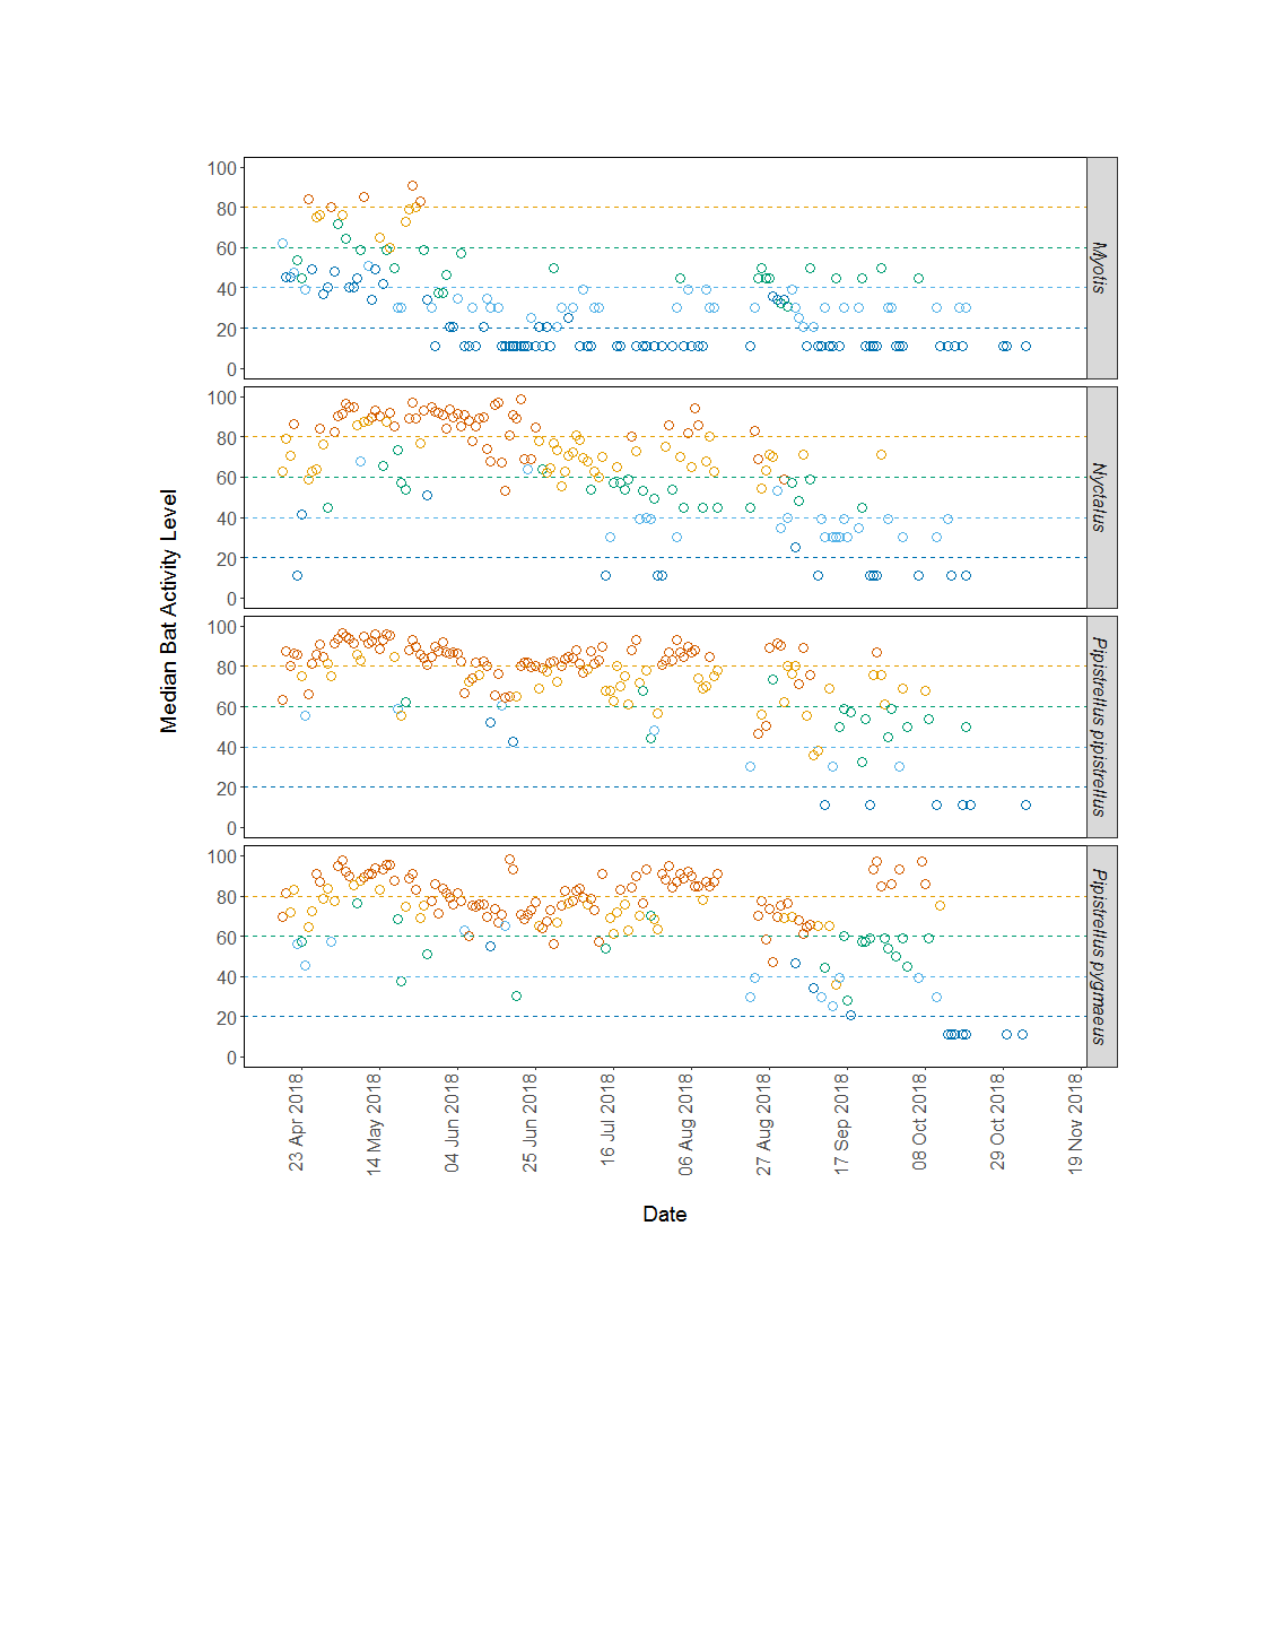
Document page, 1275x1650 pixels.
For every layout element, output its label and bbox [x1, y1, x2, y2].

picture [150, 150, 1125, 1234]
